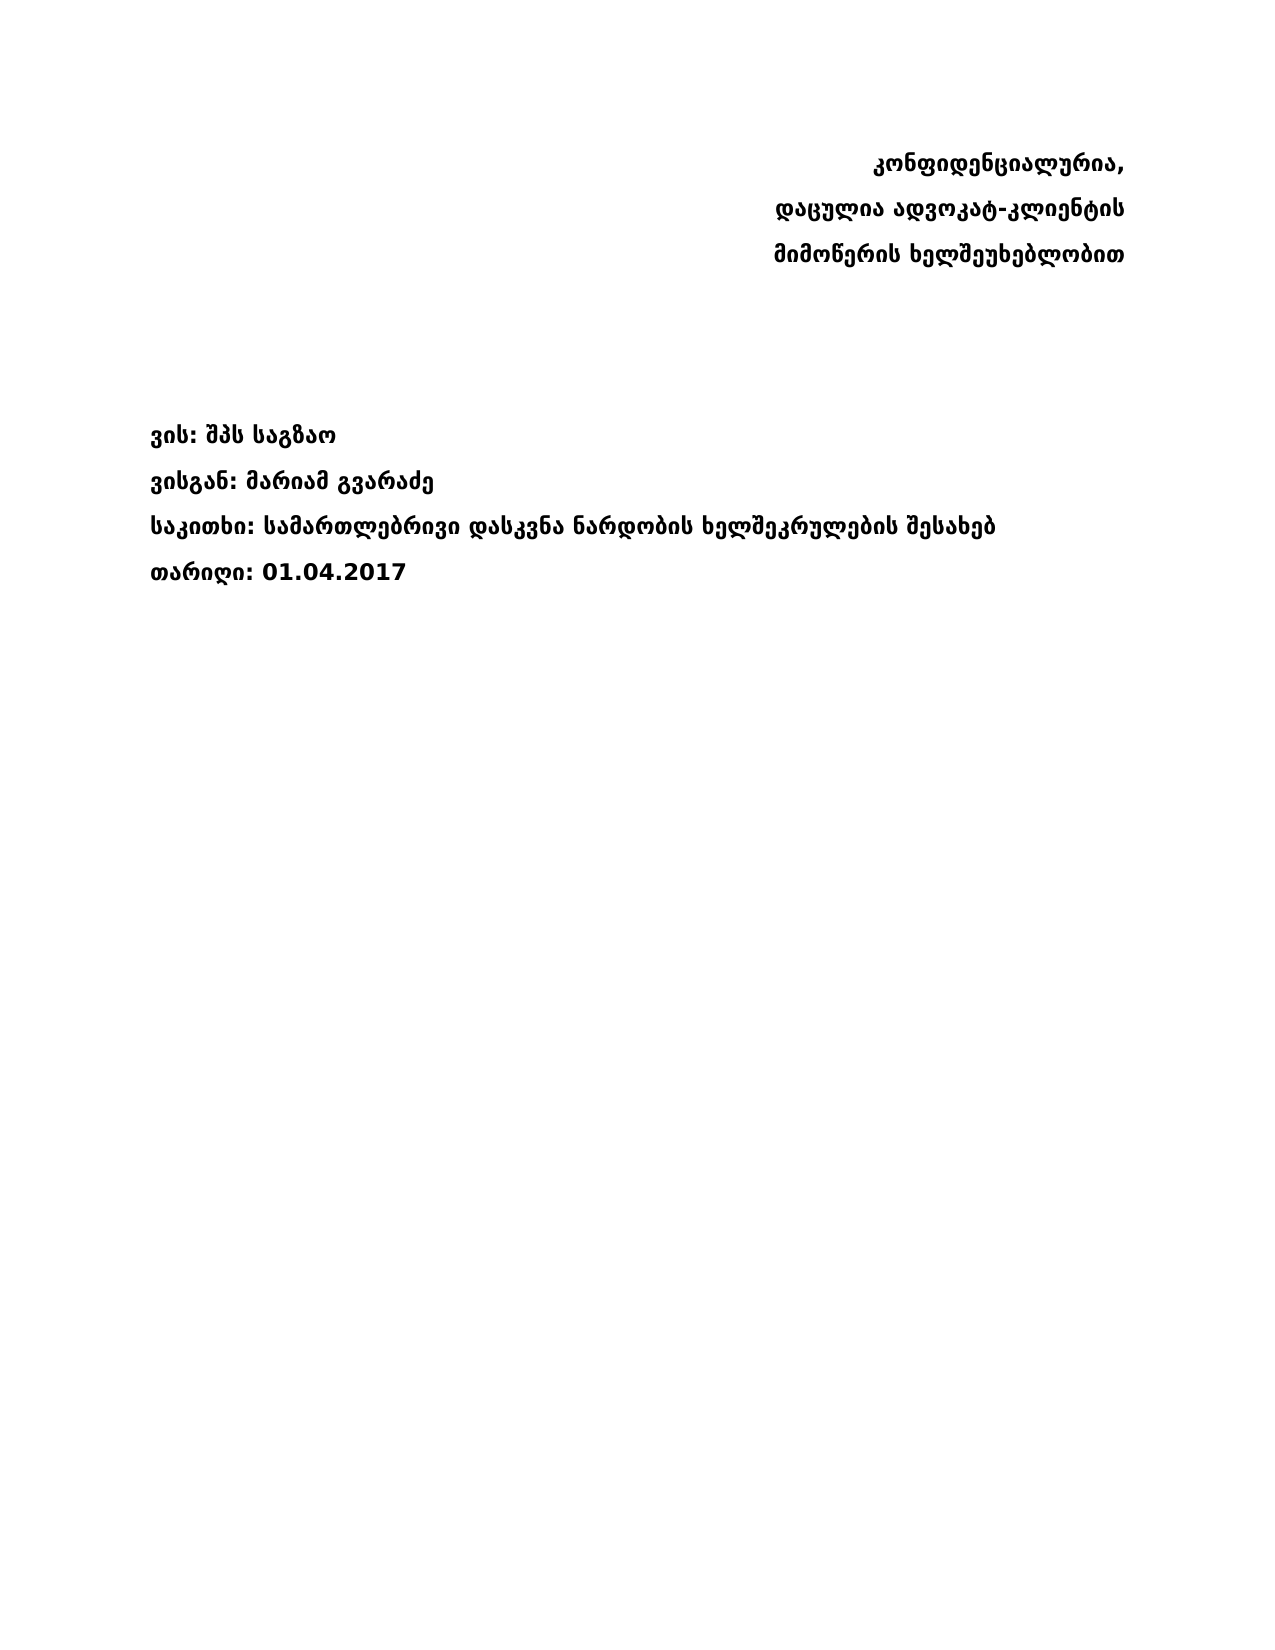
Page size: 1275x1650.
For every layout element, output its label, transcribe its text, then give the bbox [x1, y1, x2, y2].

text კონფიდენციალურია, [150, 150, 1125, 177]
text დაცულია ადვოკატ-კლიენტის [150, 195, 1125, 222]
text საკითხი: სამართლებრივი დასკვნა ნარდობის ხელშეკრულების შესახებ [150, 513, 1125, 540]
text მიმოწერის ხელშეუხებლობით [150, 241, 1125, 267]
text ვისგან: მარიამ გვარაძე [150, 468, 1125, 494]
text ვის: შპს საგზაო [150, 422, 1125, 449]
text თარიღი: 01.04.2017 [150, 559, 1125, 585]
